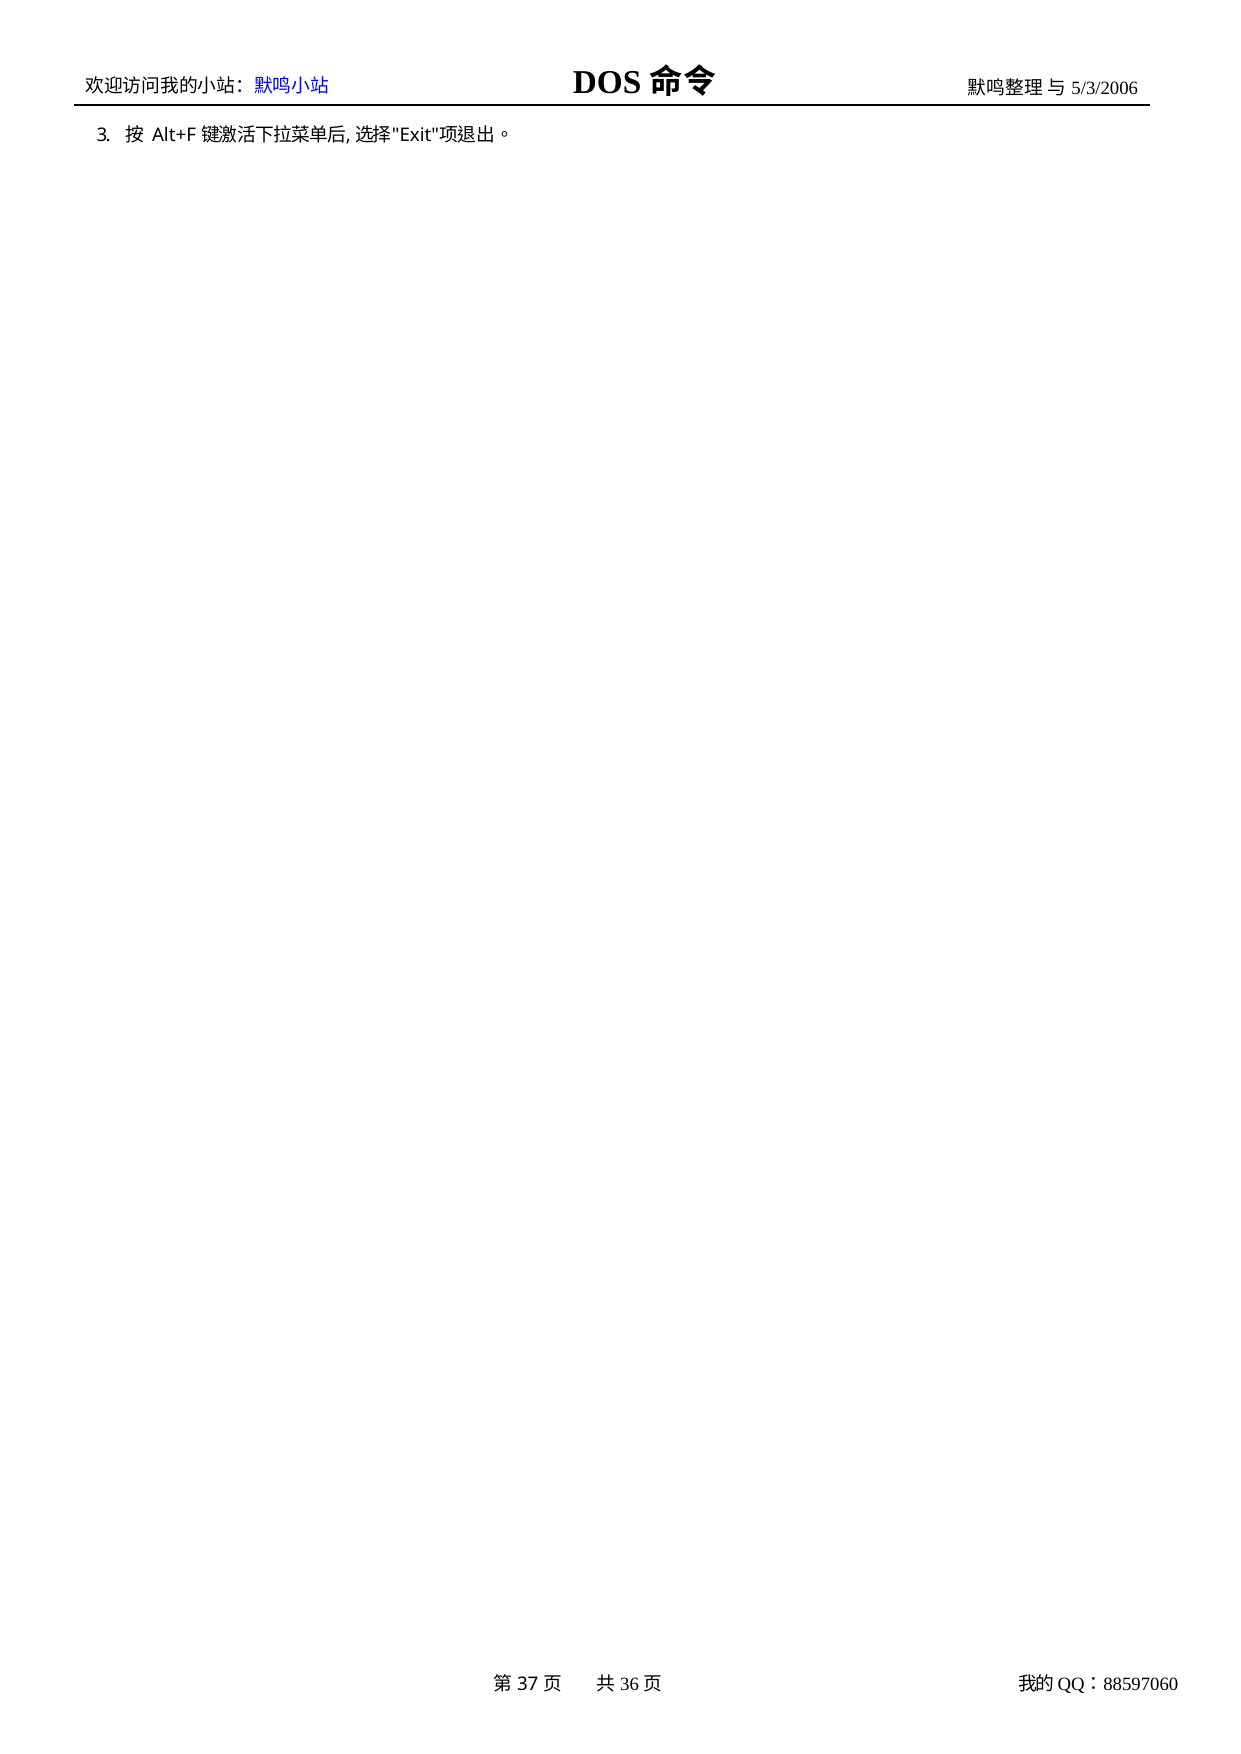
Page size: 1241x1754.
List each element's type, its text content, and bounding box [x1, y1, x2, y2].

list 按Alt+F 键激活下拉菜单后, 选择"Exit"项退出。 [96, 121, 1203, 147]
